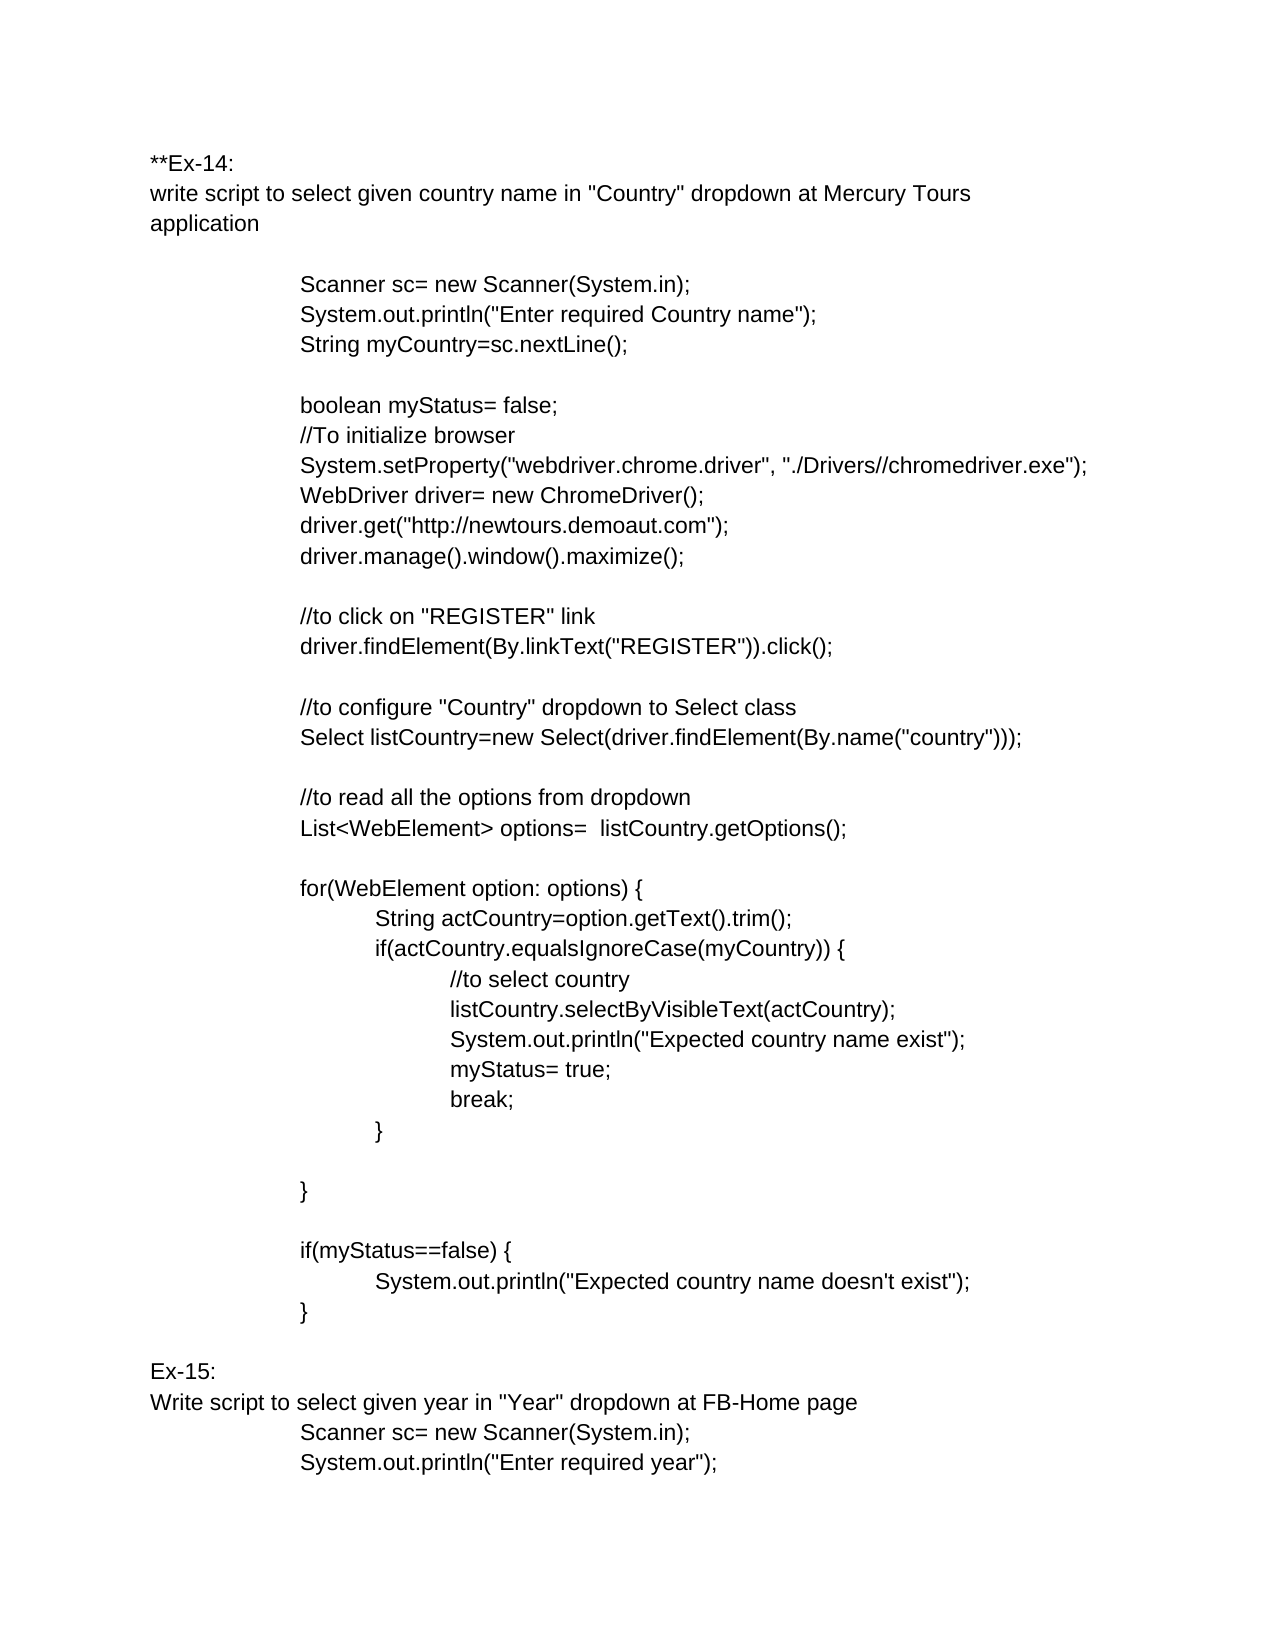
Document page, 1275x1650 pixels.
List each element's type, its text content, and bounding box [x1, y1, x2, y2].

text String actCountry=option.getText().trim(); [150, 905, 1125, 932]
text System.out.println("Enter required year"); [150, 1449, 1125, 1475]
text Scanner sc= new Scanner(System.in); [150, 271, 1125, 297]
text //to read all the options from dropdown [150, 784, 1125, 811]
text write script to select given country name in "Country" dropdown at Mercury Tours [150, 180, 1125, 207]
text //To initialize browser [150, 422, 1125, 448]
text System.out.println("Enter required Country name"); [150, 301, 1125, 327]
text myStatus= true; [150, 1056, 1125, 1083]
text for(WebElement option: options) { [150, 875, 1125, 901]
text String myCountry=sc.nextLine(); [150, 331, 1125, 358]
text System.out.println("Expected country name exist"); [150, 1026, 1125, 1052]
text //to click on "REGISTER" link [150, 603, 1125, 629]
text driver.manage().window().maximize(); [150, 543, 1125, 569]
text } [150, 1177, 1125, 1203]
text **Ex-14: [150, 150, 1125, 176]
text System.setProperty("webdriver.chrome.driver", "./Drivers//chromedriver.exe"); [150, 452, 1125, 478]
text //to select country [150, 966, 1125, 992]
text WebDriver driver= new ChromeDriver(); [150, 482, 1125, 509]
text //to configure "Country" dropdown to Select class [150, 694, 1125, 720]
text } [150, 1298, 1125, 1324]
text Ex-15: [150, 1358, 1125, 1385]
text if(myStatus==false) { [150, 1237, 1125, 1264]
text Write script to select given year in "Year" dropdown at FB-Home page [150, 1388, 1125, 1415]
text driver.get("http://newtours.demoaut.com"); [150, 512, 1125, 539]
text break; [150, 1086, 1125, 1113]
text Scanner sc= new Scanner(System.in); [150, 1419, 1125, 1445]
text boolean myStatus= false; [150, 392, 1125, 418]
text Select listCountry=new Select(driver.findElement(By.name("country"))); [150, 724, 1125, 750]
text System.out.println("Expected country name doesn't exist"); [150, 1268, 1125, 1294]
text driver.findElement(By.linkText("REGISTER")).click(); [150, 633, 1125, 660]
text if(actCountry.equalsIgnoreCase(myCountry)) { [150, 935, 1125, 962]
text application [150, 210, 1125, 237]
text listCountry.selectByVisibleText(actCountry); [150, 996, 1125, 1022]
text } [150, 1117, 1125, 1143]
text List<WebElement> options= listCountry.getOptions(); [150, 814, 1125, 841]
